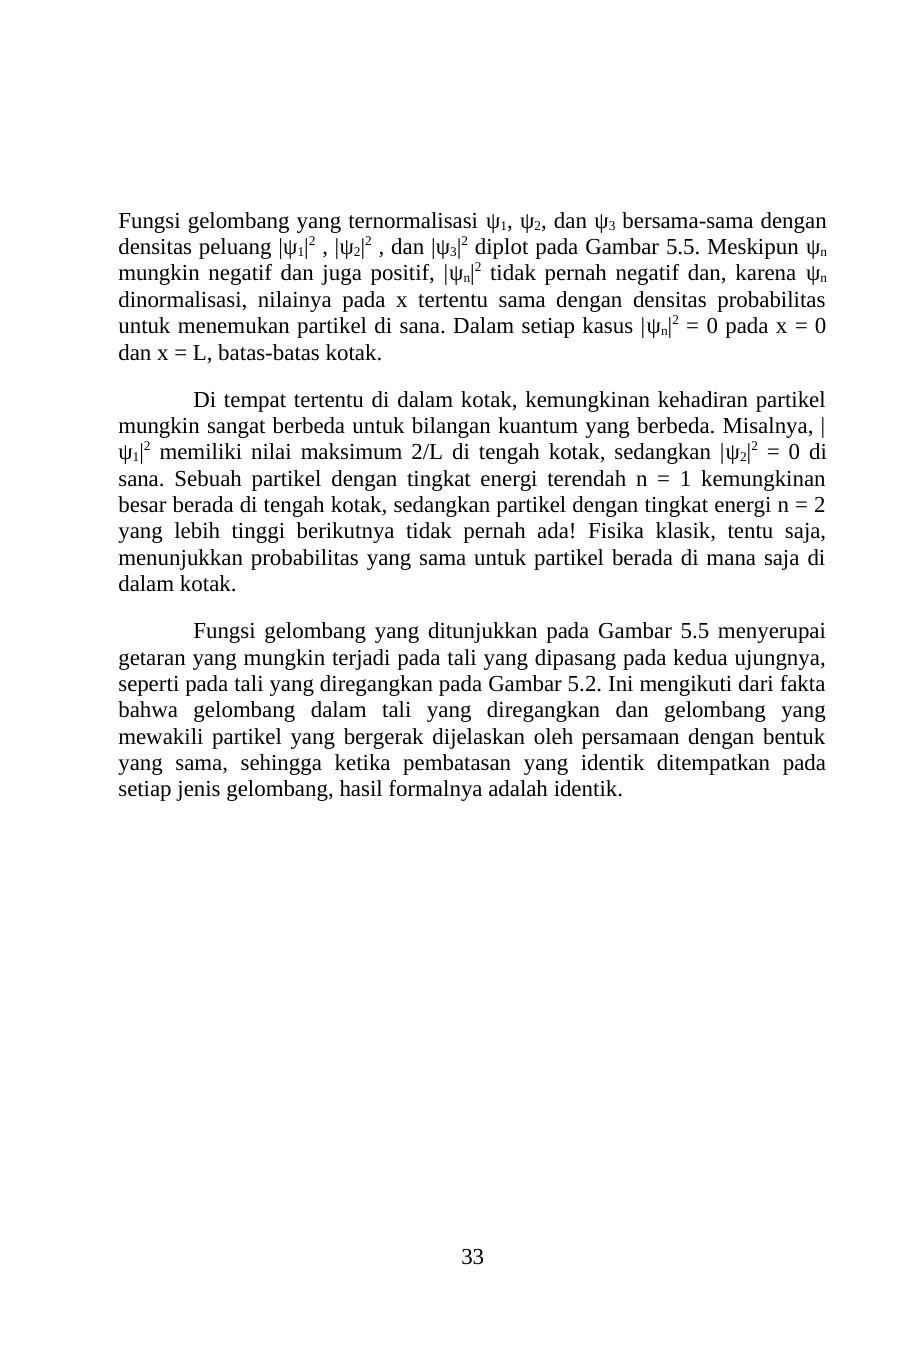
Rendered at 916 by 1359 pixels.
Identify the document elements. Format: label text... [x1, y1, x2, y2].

text Di tempat tertentu di dalam kotak, kemungkinan kehadiran partikel mungkin sangat berbeda untuk bilangan kuantum yang berbeda. Misalnya, |ψ1|2 memiliki nilai maksimum 2/L di tengah kotak, sedangkan |ψ2|2 = 0 di sana. Sebuah partikel dengan tingkat energi terendah n = 1 kemungkinan besar berada di tengah kotak, sedangkan partikel dengan tingkat energi n = 2 yang lebih tinggi berikutnya tidak pernah ada! Fisika klasik, tentu saja, menunjukkan probabilitas yang sama untuk partikel berada di mana saja di dalam kotak. [118, 386, 827, 597]
text Fungsi gelombang yang ditunjukkan pada Gambar 5.5 menyerupai getaran yang mungkin terjadi pada tali yang dipasang pada kedua ujungnya, seperti pada tali yang diregangkan pada Gambar 5.2. Ini mengikuti dari fakta bahwa gelombang dalam tali yang diregangkan dan gelombang yang mewakili partikel yang bergerak dijelaskan oleh persamaan dengan bentuk yang sama, sehingga ketika pembatasan yang identik ditempatkan pada setiap jenis gelombang, hasil formalnya adalah identik. [118, 617, 827, 802]
text Fungsi gelombang yang ternormalisasi ψ1, ψ2, dan ψ3 bersama-sama dengan densitas peluang |ψ1|2 , |ψ2|2 , dan |ψ3|2 diplot pada Gambar 5.5. Meskipun ψn mungkin negatif dan juga positif, |ψn|2 tidak pernah negatif dan, karena ψn dinormalisasi, nilainya pada x tertentu sama dengan densitas probabilitas untuk menemukan partikel di sana. Dalam setiap kasus |ψn|2 = 0 pada x = 0 dan x = L, batas-batas kotak. [118, 207, 827, 365]
